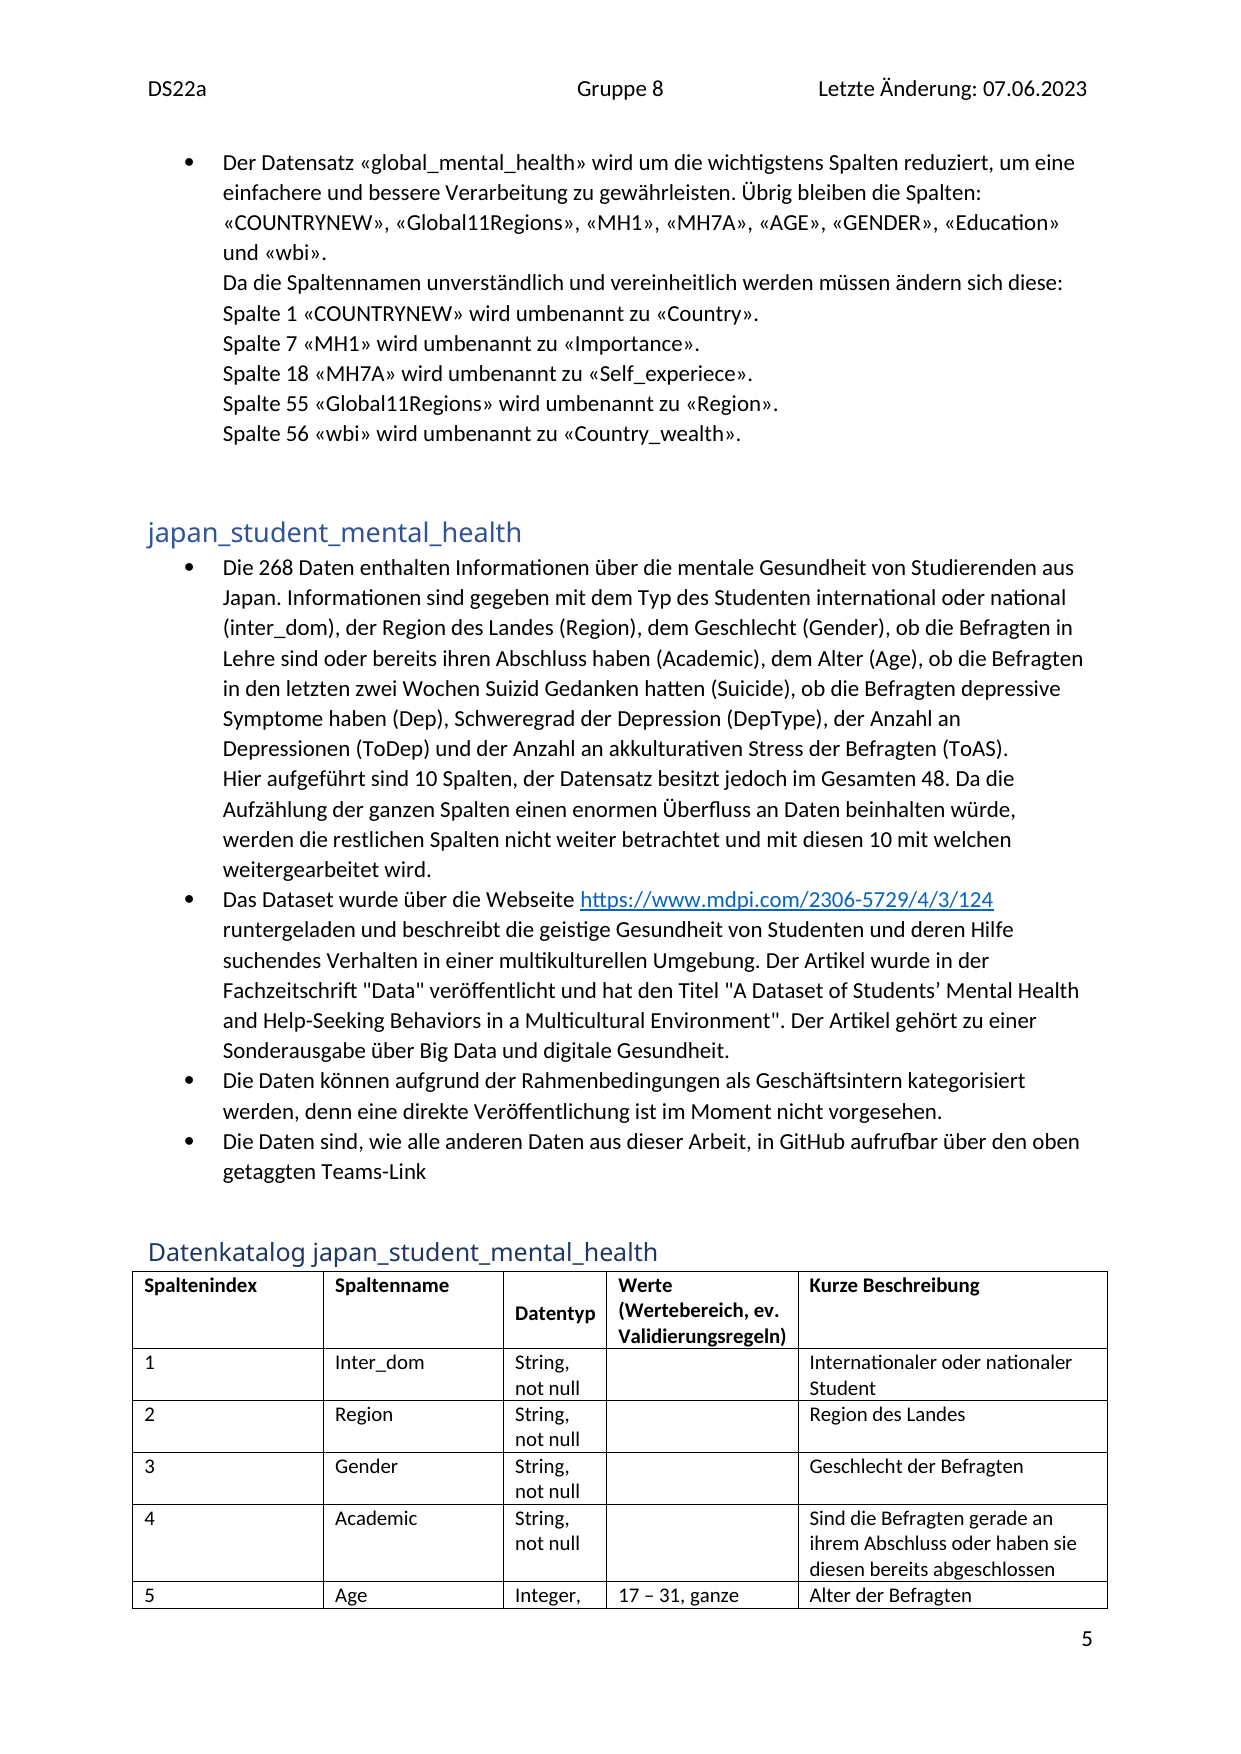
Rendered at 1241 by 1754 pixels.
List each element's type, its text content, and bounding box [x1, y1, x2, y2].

list Hier aufgeführt sind 10 Spalten, der Datensatz besitzt jedoch im Gesamten 48. Da die Aufzählung der ganzen Spalten einen enormen Überfluss an Daten beinhalten würde, werden die restlichen Spalten nicht weiter betrachtet und mit diesen 10 mit welchen weitergearbeitet wird. [223, 764, 1093, 883]
table_cell Age [324, 1582, 503, 1608]
table_cell 2 [133, 1401, 323, 1452]
list Die Daten sind, wie alle anderen Daten aus dieser Arbeit, in GitHub aufrufbar über den oben getaggten Teams-Link [185, 1127, 1093, 1185]
table_header Werte (Wertebereich, ev. Validierungsregeln) [607, 1272, 798, 1348]
table_cell Gender [324, 1453, 503, 1504]
table_cell 1 [133, 1349, 323, 1400]
table_header Spaltenname [324, 1272, 503, 1348]
subtitle japan_student_mental_health [148, 513, 1093, 550]
table_cell Sind die Befragten gerade an ihrem Abschluss oder haben sie diesen bereits abgeschlossen [799, 1505, 1107, 1581]
table_cell String, not null [504, 1505, 606, 1581]
table_cell Region des Landes [799, 1401, 1107, 1452]
table_cell Integer, not null [504, 1582, 606, 1608]
table_cell [607, 1401, 798, 1452]
table_cell Internationaler oder nationaler Student [799, 1349, 1107, 1400]
table_cell Geschlecht der Befragten [799, 1453, 1107, 1504]
table_cell 17 – 31, ganze Zahlen [607, 1582, 798, 1608]
subtitle Datenkatalog japan_student_mental_health [148, 1234, 1093, 1268]
table_cell 3 [133, 1453, 323, 1504]
list Die 268 Daten enthalten Informationen über die mentale Gesundheit von Studierenden aus Japan. Informationen sind gegeben mit dem Typ des Studenten international oder national (inter_dom), der Region des Landes (Region), dem Geschlecht (Gender), ob die Befragten in Lehre sind oder bereits ihren Abschluss haben (Academic), dem Alter (Age), ob die Befragten in den letzten zwei Wochen Suizid Gedanken hatten (Suicide), ob die Befragten depressive Symptome haben (Dep), Schweregrad der Depression (DepType), der Anzahl an Depressionen (ToDep) und der Anzahl an akkulturativen Stress der Befragten (ToAS). [185, 553, 1093, 762]
table_cell [607, 1453, 798, 1504]
table_header Kurze Beschreibung [799, 1272, 1107, 1348]
table_cell Region [324, 1401, 503, 1452]
table_cell Academic [324, 1505, 503, 1581]
table_header Datentyp [504, 1272, 606, 1348]
table_cell String, not null [504, 1401, 606, 1452]
table_cell String, not null [504, 1453, 606, 1504]
table_cell Alter der Befragten [799, 1582, 1107, 1608]
table_header Spaltenindex [133, 1272, 323, 1348]
table_cell [607, 1349, 798, 1400]
list Das Dataset wurde über die Webseite https://www.mdpi.com/2306-5729/4/3/124 runtergeladen und beschreibt die geistige Gesundheit von Studenten und deren Hilfe suchendes Verhalten in einer multikulturellen Umgebung. Der Artikel wurde in der Fachzeitschrift "Data" veröffentlicht und hat den Titel "A Dataset of Students’ Mental Health and Help-Seeking Behaviors in a Multicultural Environment". Der Artikel gehört zu einer Sonderausgabe über Big Data und digitale Gesundheit. [185, 885, 1093, 1064]
table_cell Inter_dom [324, 1349, 503, 1400]
table_cell 4 [133, 1505, 323, 1581]
table_cell [607, 1505, 798, 1581]
table_cell String, not null [504, 1349, 606, 1400]
table_cell 5 [133, 1582, 323, 1608]
list Die Daten können aufgrund der Rahmenbedingungen als Geschäftsintern kategorisiert werden, denn eine direkte Veröffentlichung ist im Moment nicht vorgesehen. [185, 1067, 1093, 1125]
